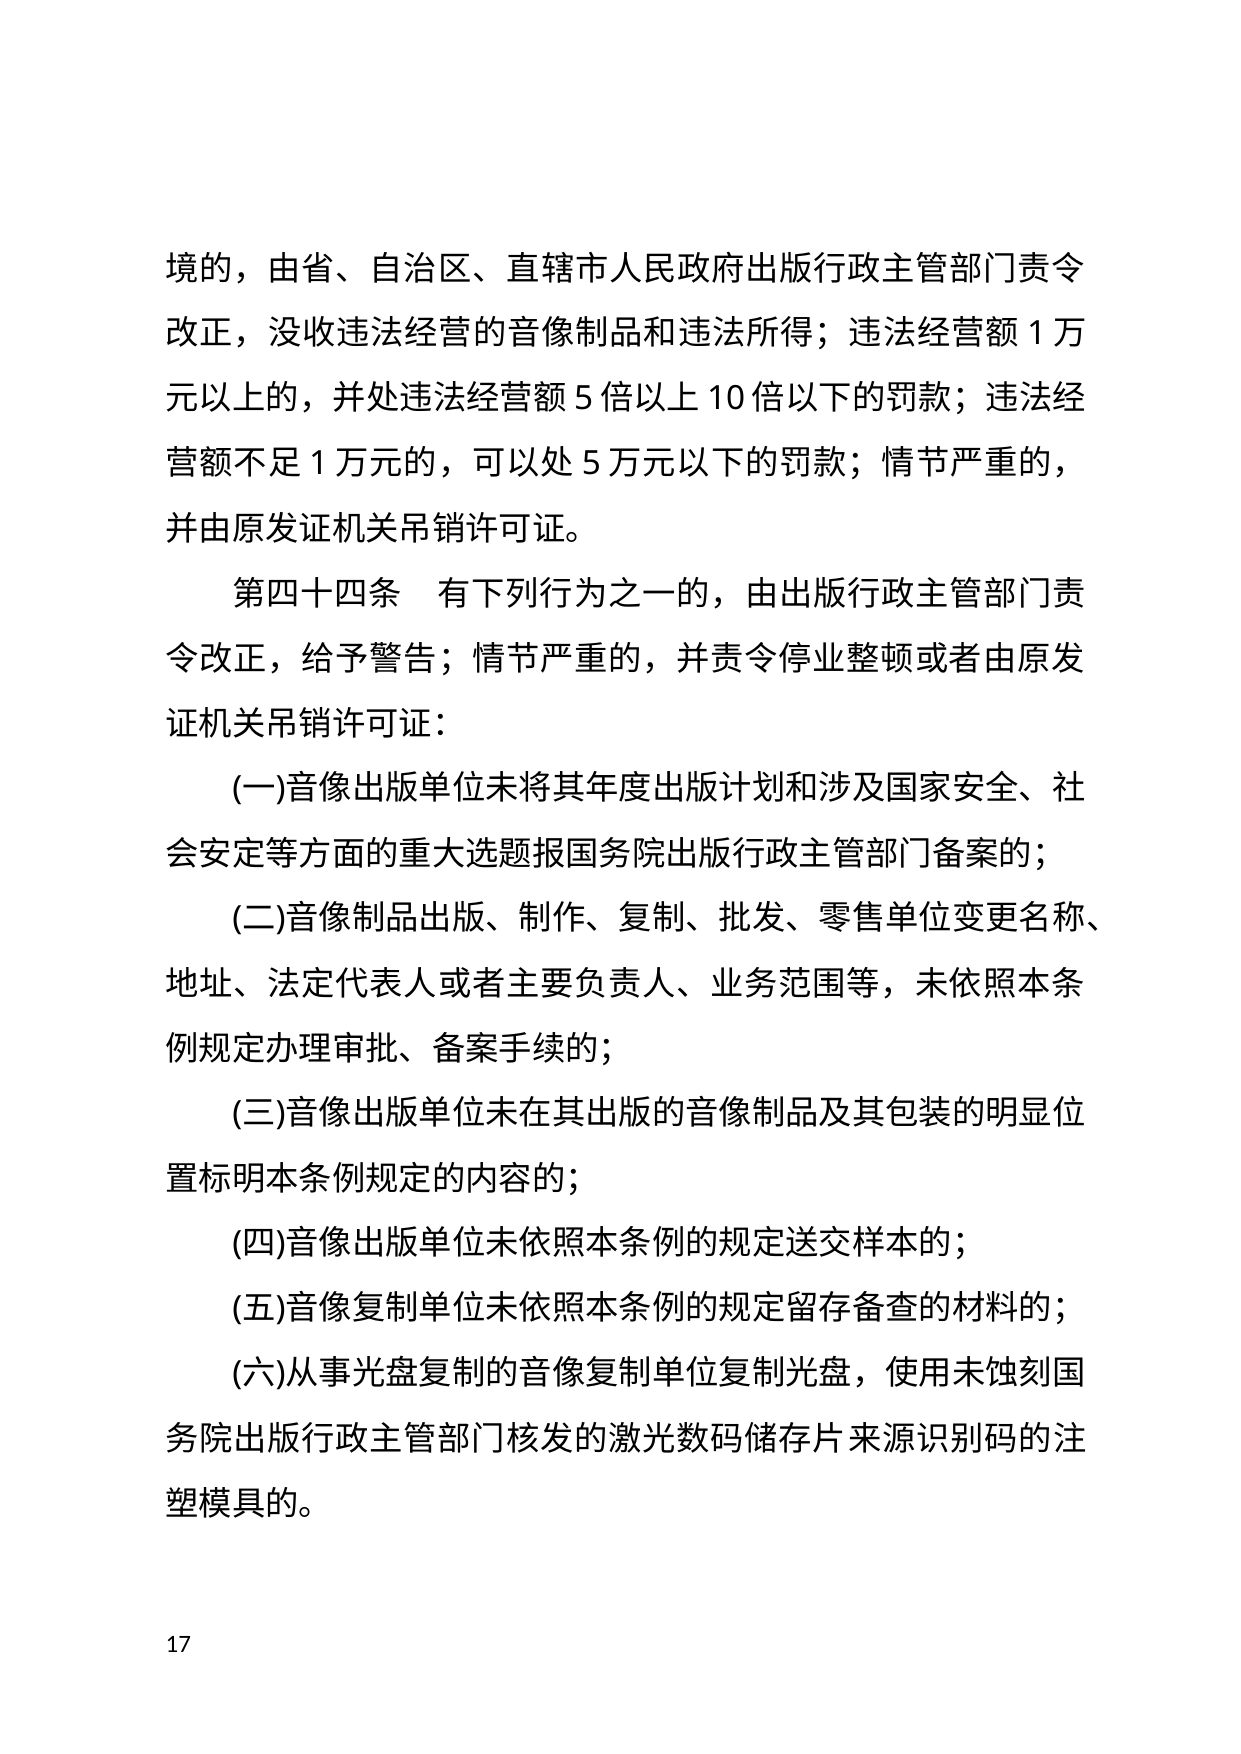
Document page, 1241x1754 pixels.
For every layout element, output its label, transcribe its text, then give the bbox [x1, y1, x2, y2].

text 第四十四条 有下列行为之一的，由出版行政主管部门责令改正，给予警告；情节严重的，并责令停业整顿或者由原发证机关吊销许可证： [165, 558, 1087, 753]
text (五)音像复制单位未依照本条例的规定留存备查的材料的； [165, 1273, 1087, 1338]
text (二)音像制品出版、制作、复制、批发、零售单位变更名称、地址、法定代表人或者主要负责人、业务范围等，未依照本条例规定办理审批、备案手续的； [165, 883, 1087, 1078]
text (一)音像出版单位未将其年度出版计划和涉及国家安全、社会安定等方面的重大选题报国务院出版行政主管部门备案的； [165, 753, 1087, 883]
text (六)从事光盘复制的音像复制单位复制光盘，使用未蚀刻国务院出版行政主管部门核发的激光数码储存片来源识别码的注塑模具的。 [165, 1338, 1087, 1533]
text (四)音像出版单位未依照本条例的规定送交样本的； [165, 1208, 1087, 1273]
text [165, 233, 1087, 558]
text (三)音像出版单位未在其出版的音像制品及其包装的明显位置标明本条例规定的内容的； [165, 1078, 1087, 1208]
